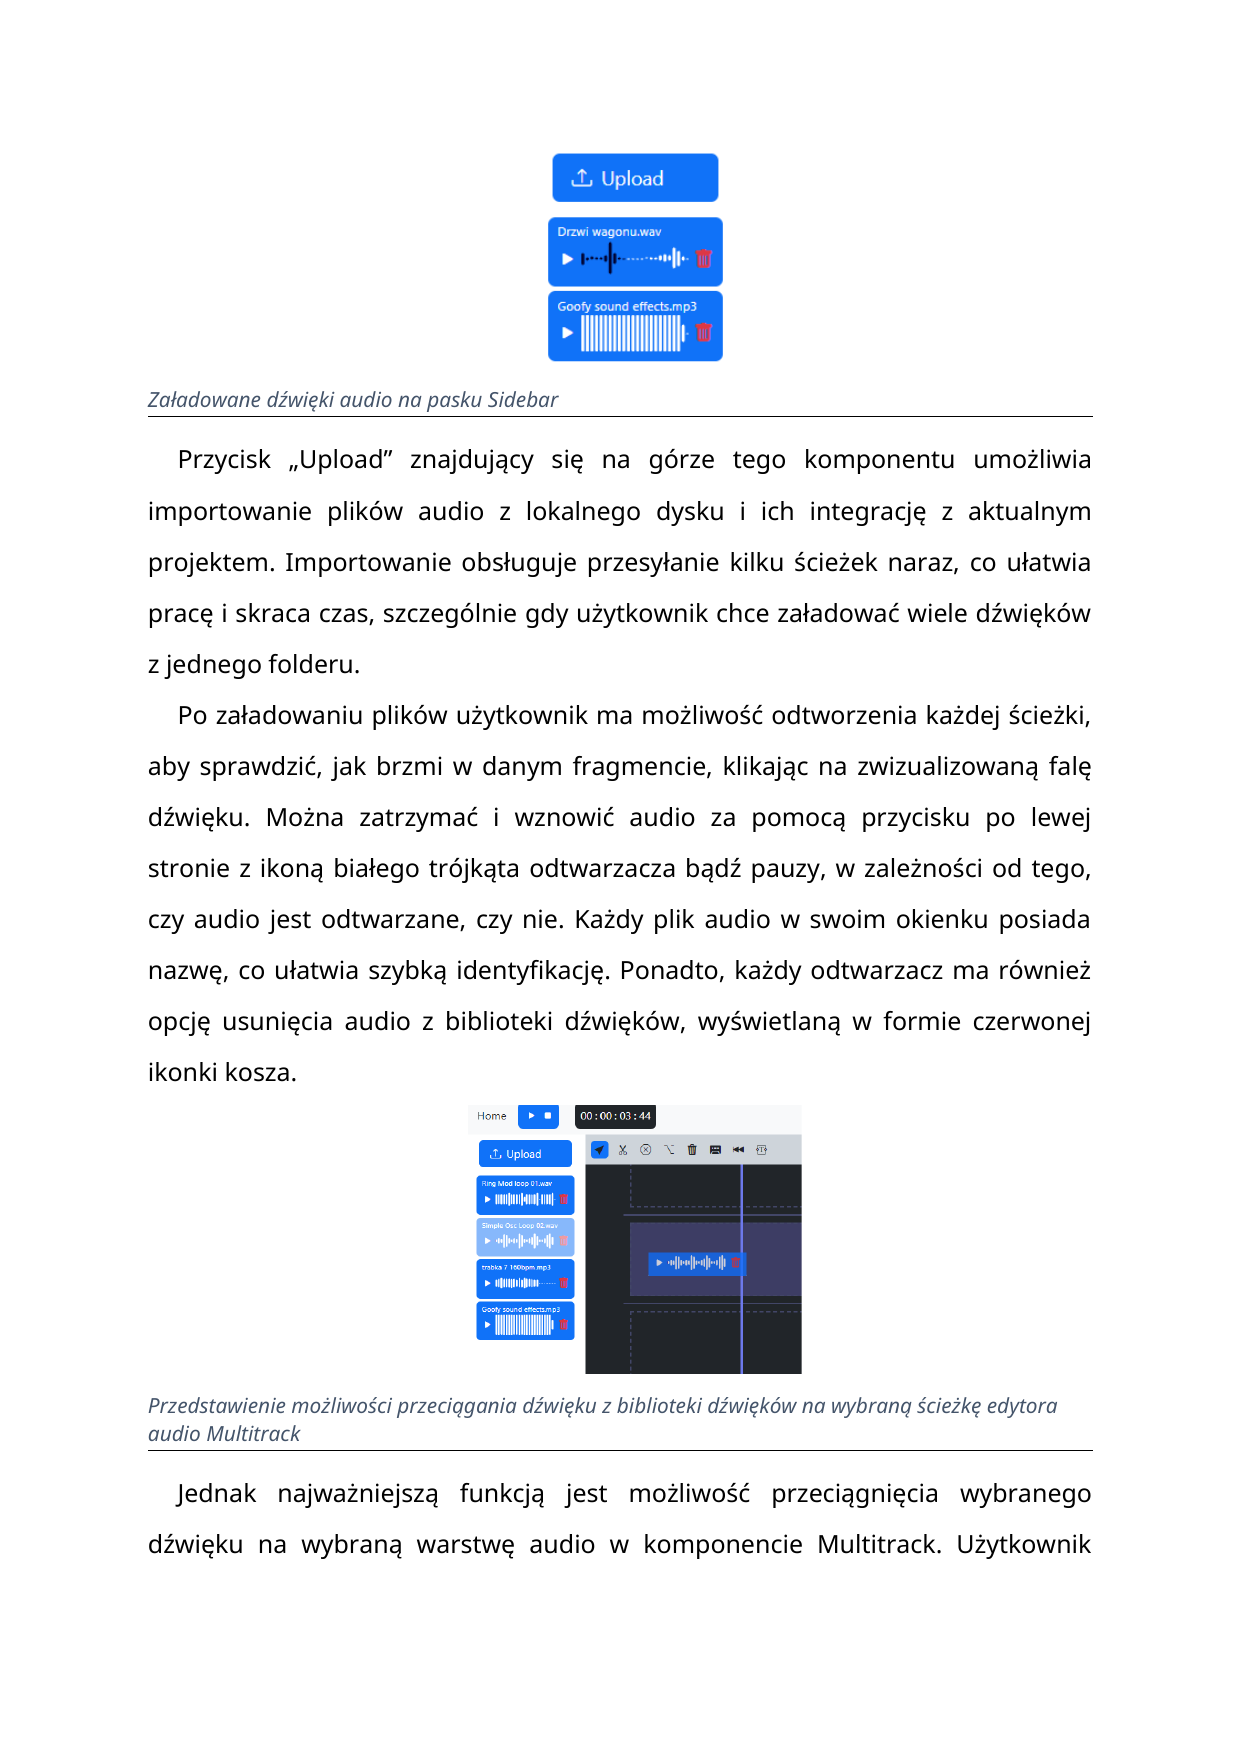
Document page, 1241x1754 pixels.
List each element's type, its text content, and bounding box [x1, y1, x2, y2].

picture [546, 147, 723, 369]
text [148, 1476, 1093, 1561]
text Załadowane dźwięki audio na pasku Sidebar [148, 386, 1093, 416]
picture [468, 1105, 802, 1374]
text Przycisk „Upload” znajdujący się na górze tego komponentu umożliwia importowanie plików audio z lokalnego dysku i ich integrację z aktualnym projektem. Importowanie obsługuje przesyłanie kilku ścieżek naraz, co ułatwia pracę i skraca czas, szczególnie gdy użytkownik chce załadować wiele dźwięków z jednego folderu. [148, 442, 1093, 680]
text Po załadowaniu plików użytkownik ma możliwość odtworzenia każdej ścieżki, aby sprawdzić, jak brzmi w danym fragmencie, klikając na zwizualizowaną falę dźwięku. Można zatrzymać i wznowić audio za pomocą przycisku po lewej stronie z ikoną białego trójkąta odtwarzacza bądź pauzy, w zależności od tego, czy audio jest odtwarzane, czy nie. Każdy plik audio w swoim okienku posiada nazwę, co ułatwia szybką identyfikację. Ponadto, każdy odtwarzacz ma również opcję usunięcia audio z biblioteki dźwięków, wyświetlaną w formie czerwonej ikonki kosza. [148, 697, 1093, 1089]
text Przedstawienie możliwości przeciągania dźwięku z biblioteki dźwięków na wybraną ścieżkę edytora audio Multitrack [148, 1391, 1093, 1450]
